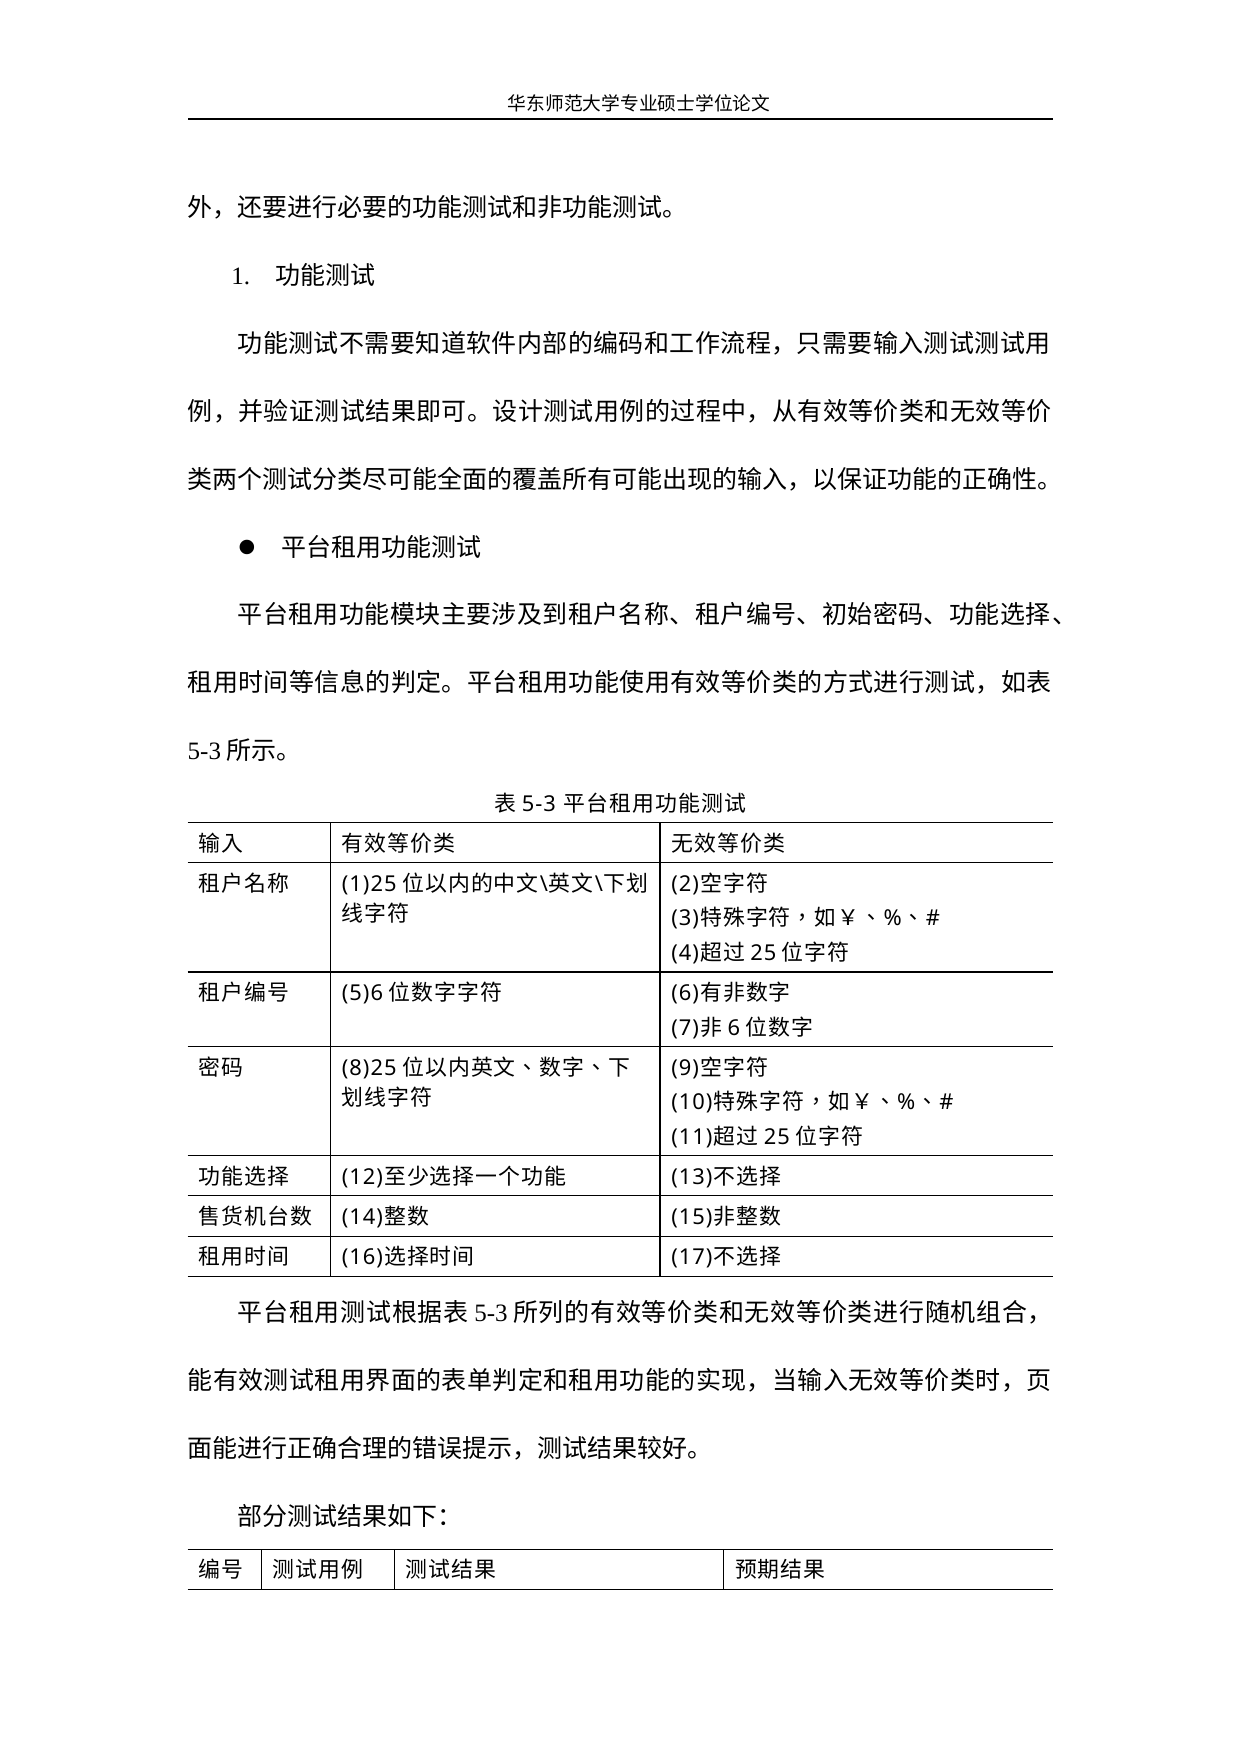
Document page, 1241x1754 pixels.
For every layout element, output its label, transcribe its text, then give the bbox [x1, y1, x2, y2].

text 系统开发过程中除了对开发的代码进行单元测试、集成测试和接口测试之外，还要进行必要的功能测试和非功能测试。 [187, 172, 1053, 239]
text 平台租用功能模块主要涉及到租户名称、租户编号、初始密码、功能选择、租用时间等信息的判定。平台租用功能使用有效等价类的方式进行测试，如表5-3所示。 [187, 579, 1053, 783]
table_cell (16)选择时间 [331, 1237, 659, 1276]
table_cell 售货机台数 [188, 1196, 330, 1236]
text 功能测试不需要知道软件内部的编码和工作流程，只需要输入测试测试用例，并验证测试结果即可。设计测试用例的过程中，从有效等价类和无效等价类两个测试分类尽可能全面的覆盖所有可能出现的输入，以保证功能的正确性。 [187, 307, 1053, 511]
table_cell 租用时间 [188, 1237, 330, 1276]
table_header 测试结果 [395, 1550, 723, 1589]
table_cell 密码 [188, 1047, 330, 1155]
table_cell (13)不选择 [661, 1156, 1053, 1195]
list 功能测试 [231, 239, 1053, 307]
table_cell 租户名称 [188, 863, 330, 971]
table_cell (17)不选择 [661, 1237, 1053, 1276]
table_cell (6)有非数字 (7)非6位数字 [661, 973, 1053, 1046]
table_header 测试用例 [262, 1550, 394, 1589]
table_header 有效等价类 [331, 823, 659, 862]
table_cell 租户编号 [188, 973, 330, 1046]
table_header 输入 [188, 823, 330, 862]
table_cell (12)至少选择一个功能 [331, 1156, 659, 1195]
table_header 编号 [188, 1550, 261, 1589]
table_cell (2)空字符 (3)特殊字符，如￥、%、# (4)超过25位字符 [661, 863, 1053, 971]
text 部分测试结果如下： [187, 1481, 1053, 1548]
list 平台租用功能测试 [237, 511, 1053, 579]
table_cell 功能选择 [188, 1156, 330, 1195]
table_header 预期结果 [724, 1550, 1053, 1589]
table_cell (9)空字符 (10)特殊字符，如￥、%、# (11)超过25位字符 [661, 1047, 1053, 1155]
table_header 无效等价类 [661, 823, 1053, 862]
table_cell (14)整数 [331, 1196, 659, 1236]
table_cell (8)25位以内英文、数字、下划线字符 [331, 1047, 659, 1155]
text 表5-3 平台租用功能测试 [187, 787, 1053, 817]
table_cell (1)25位以内的中文\英文\下划线字符 [331, 863, 659, 971]
table_cell (15)非整数 [661, 1196, 1053, 1236]
text 平台租用测试根据表5-3所列的有效等价类和无效等价类进行随机组合，能有效测试租用界面的表单判定和租用功能的实现，当输入无效等价类时，页面能进行正确合理的错误提示，测试结果较好。 [187, 1277, 1053, 1481]
table_cell (5)6位数字字符 [331, 973, 659, 1046]
